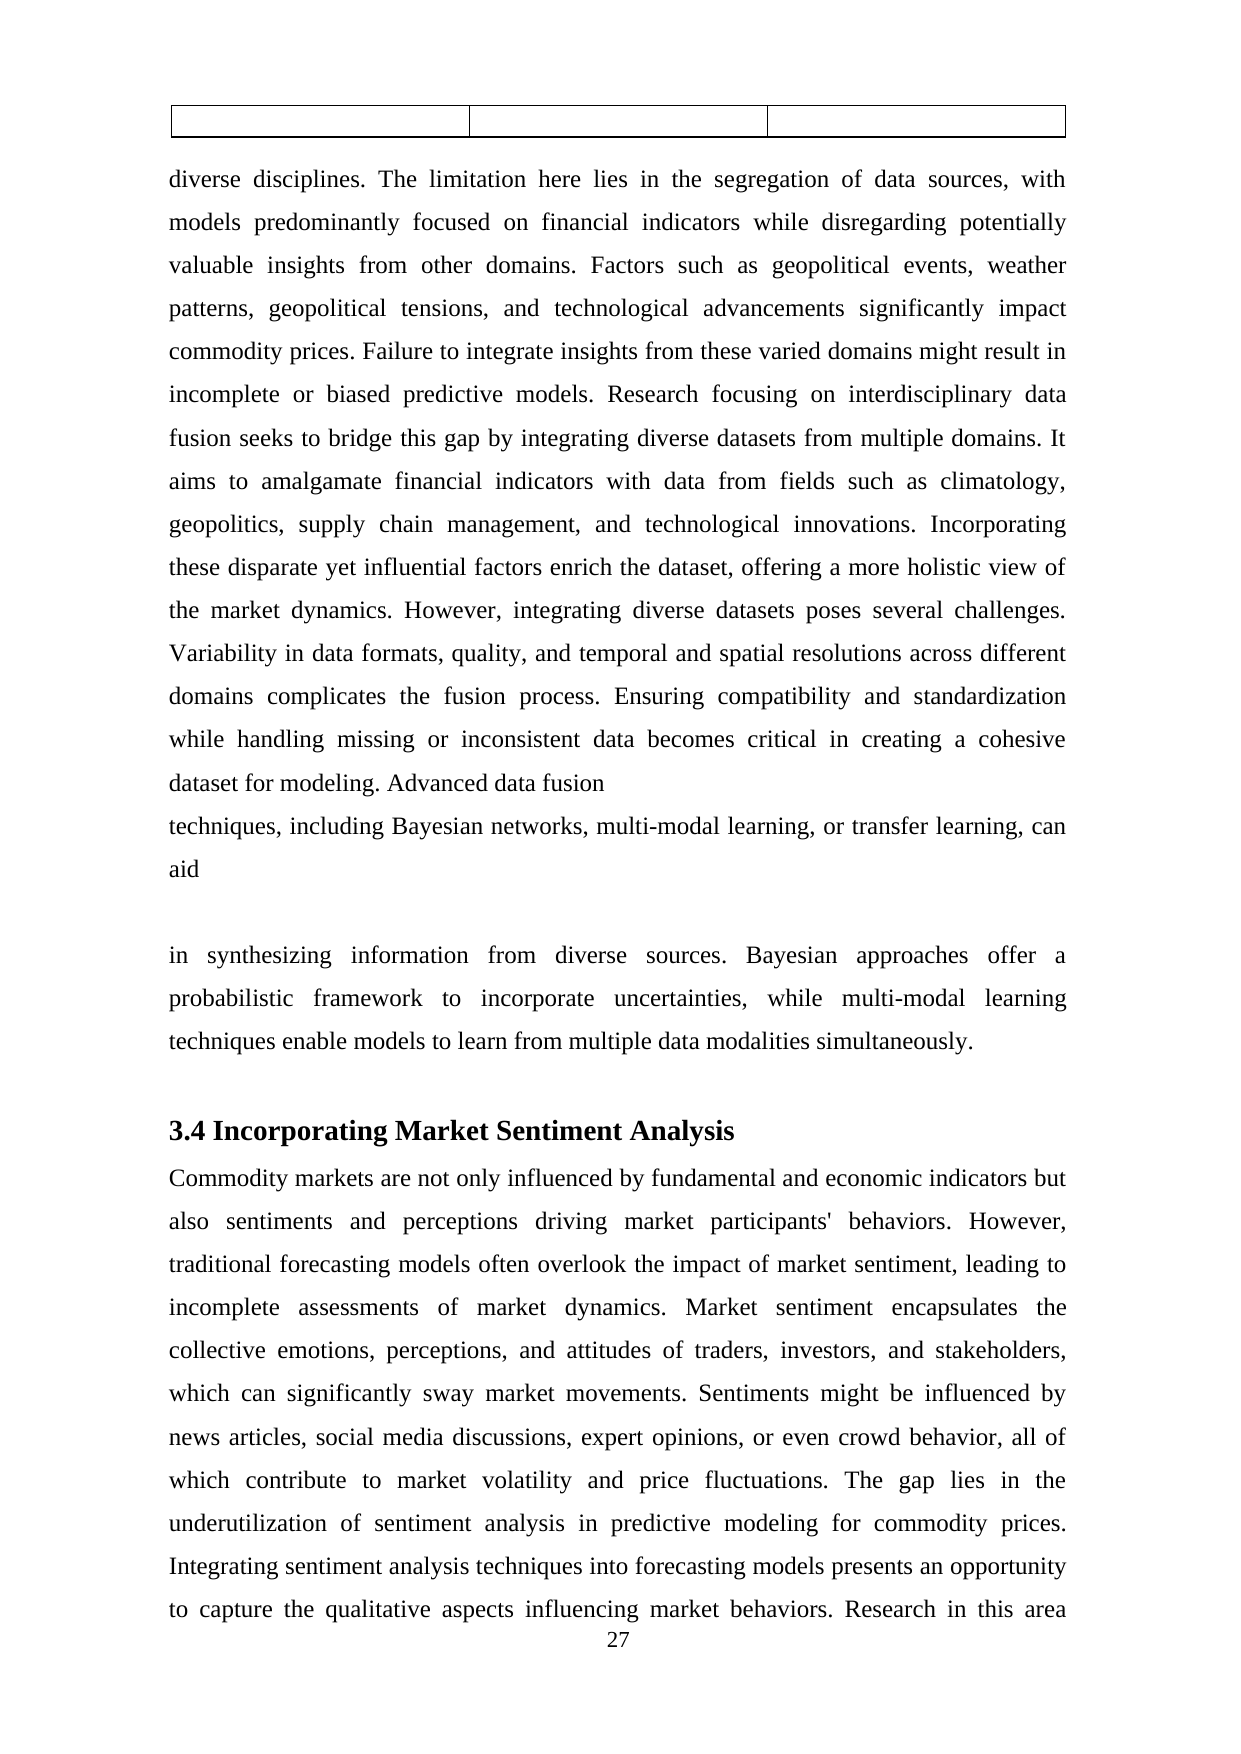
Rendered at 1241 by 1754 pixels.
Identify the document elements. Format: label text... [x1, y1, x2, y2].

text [169, 164, 1067, 796]
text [169, 1163, 1067, 1623]
text techniques, including Bayesian networks, multi-modal learning, or transfer learning, can aid [169, 811, 1067, 883]
text 3.4 Incorporating Market Sentiment Analysis [169, 1113, 1067, 1146]
text in synthesizing information from diverse sources. Bayesian approaches offer a probabilistic framework to incorporate uncertainties, while multi-modal learning techniques enable models to learn from multiple data modalities simultaneously. [169, 940, 1067, 1055]
